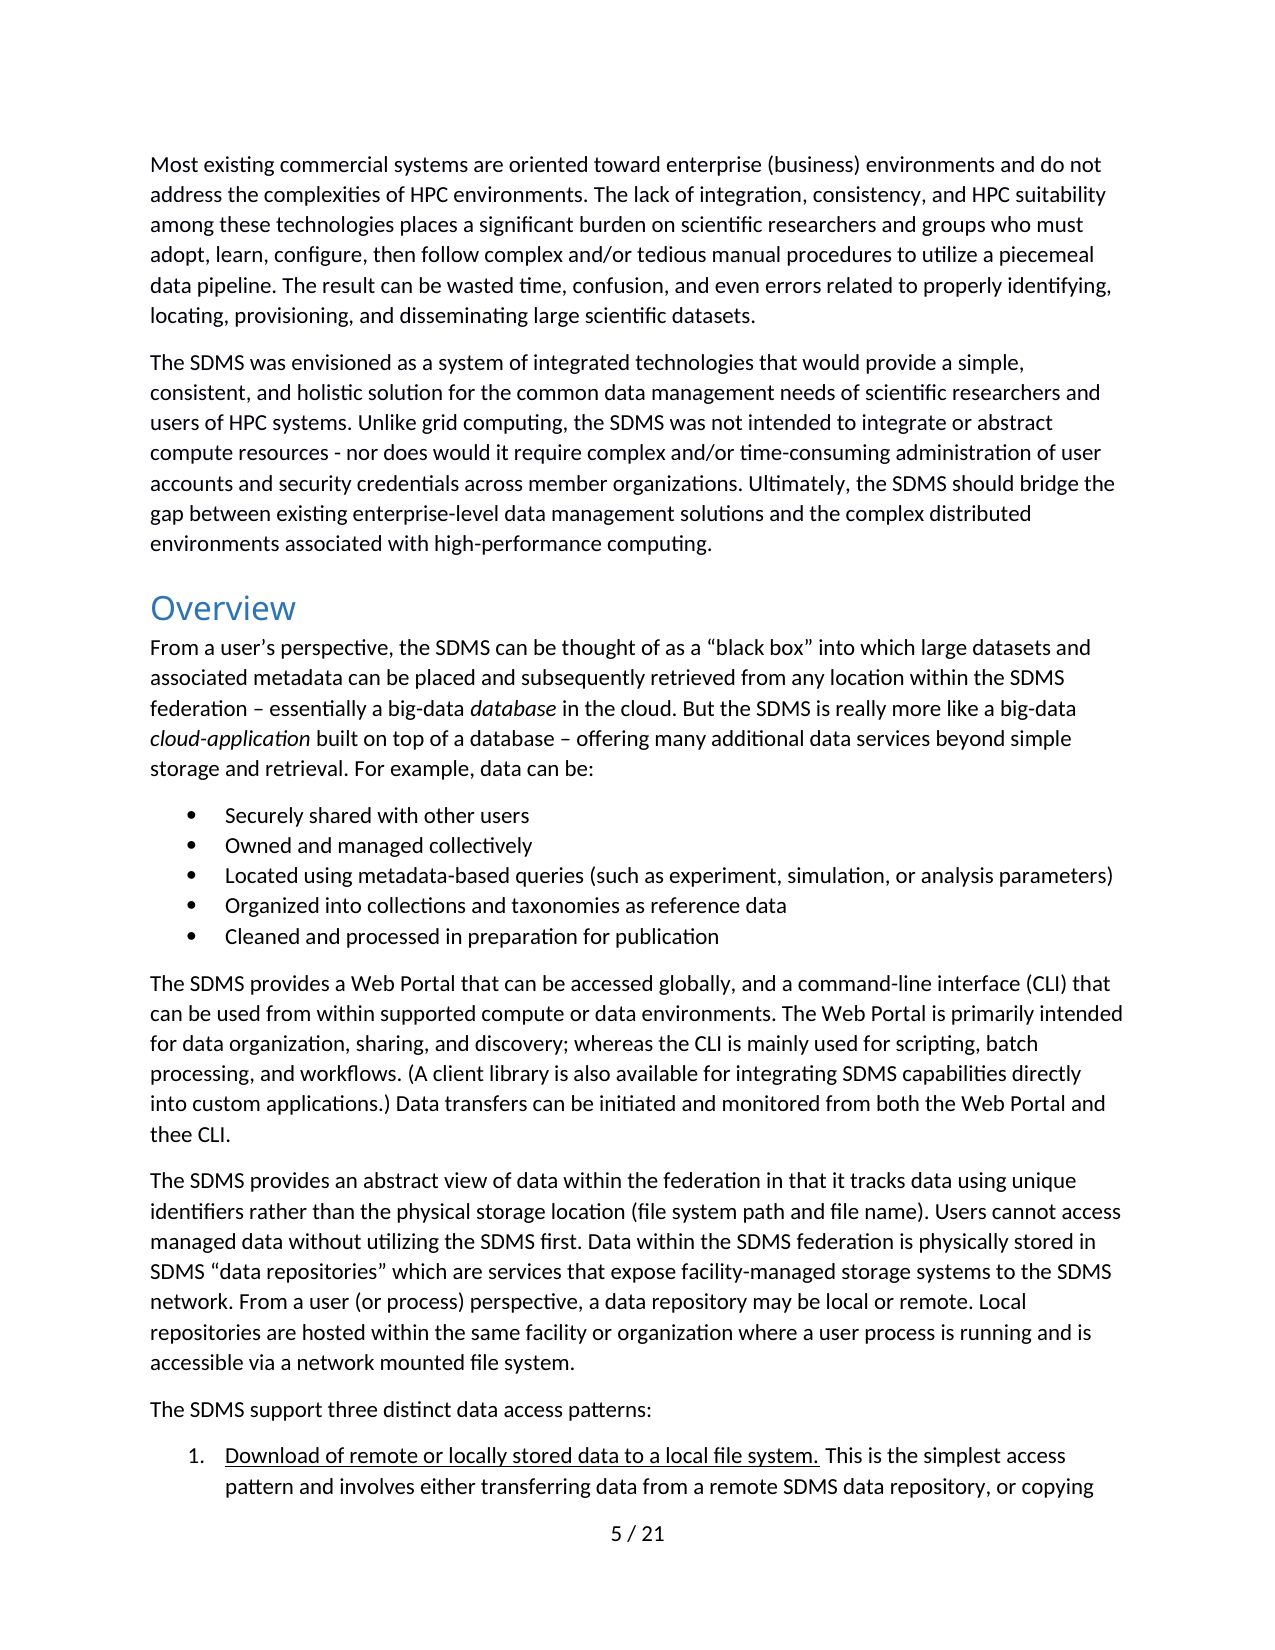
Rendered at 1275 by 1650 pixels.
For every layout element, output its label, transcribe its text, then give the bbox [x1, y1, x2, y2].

text From a user’s perspective, the SDMS can be thought of as a “black box” into which large datasets and associated metadata can be placed and subsequently retrieved from any location within the SDMS federation – essentially a big-data database in the cloud. But the SDMS is really more like a big-data cloud-application built on top of a database – offering many additional data services beyond simple storage and retrieval. For example, data can be: [150, 633, 1125, 782]
text The SDMS provides a Web Portal that can be accessed globally, and a command-line interface (CLI) that can be used from within supported compute or data environments. The Web Portal is primarily intended for data organization, sharing, and discovery; whereas the CLI is mainly used for scripting, batch processing, and workflows. (A client library is also available for integrating SDMS capabilities directly into custom applications.) Data transfers can be initiated and monitored from both the Web Portal and thee CLI. [150, 969, 1125, 1148]
subtitle Overview [150, 584, 1125, 630]
text The SDMS provides an abstract view of data within the federation in that it tracks data using unique identifiers rather than the physical storage location (file system path and file name). Users cannot access managed data without utilizing the SDMS first. Data within the SDMS federation is physically stored in SDMS “data repositories” which are services that expose facility-managed storage systems to the SDMS network. From a user (or process) perspective, a data repository may be local or remote. Local repositories are hosted within the same facility or organization where a user process is running and is accessible via a network mounted file system. [150, 1167, 1125, 1376]
list Owned and managed collectively [187, 831, 1125, 859]
list Securely shared with other users [187, 801, 1125, 829]
text Most existing commercial systems are oriented toward enterprise (business) environments and do not address the complexities of HPC environments. The lack of integration, consistency, and HPC suitability among these technologies places a significant burden on scientific researchers and groups who must adopt, learn, configure, then follow complex and/or tedious manual procedures to utilize a piecemeal data pipeline. The result can be wasted time, confusion, and even errors related to properly identifying, locating, provisioning, and disseminating large scientific datasets. [150, 150, 1125, 329]
list Cleaned and processed in preparation for publication [187, 922, 1125, 950]
text The SDMS was envisioned as a system of integrated technologies that would provide a simple, consistent, and holistic solution for the common data management needs of scientific researchers and users of HPC systems. Unlike grid computing, the SDMS was not intended to integrate or abstract compute resources - nor does would it require complex and/or time-consuming administration of user accounts and security credentials across member organizations. Ultimately, the SDMS should bridge the gap between existing enterprise-level data management solutions and the complex distributed environments associated with high-performance computing. [150, 348, 1125, 557]
text The SDMS support three distinct data access patterns: [150, 1395, 1125, 1423]
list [187, 1442, 1125, 1500]
list Located using metadata-based queries (such as experiment, simulation, or analysis parameters) [187, 861, 1125, 889]
list Organized into collections and taxonomies as reference data [187, 892, 1125, 920]
